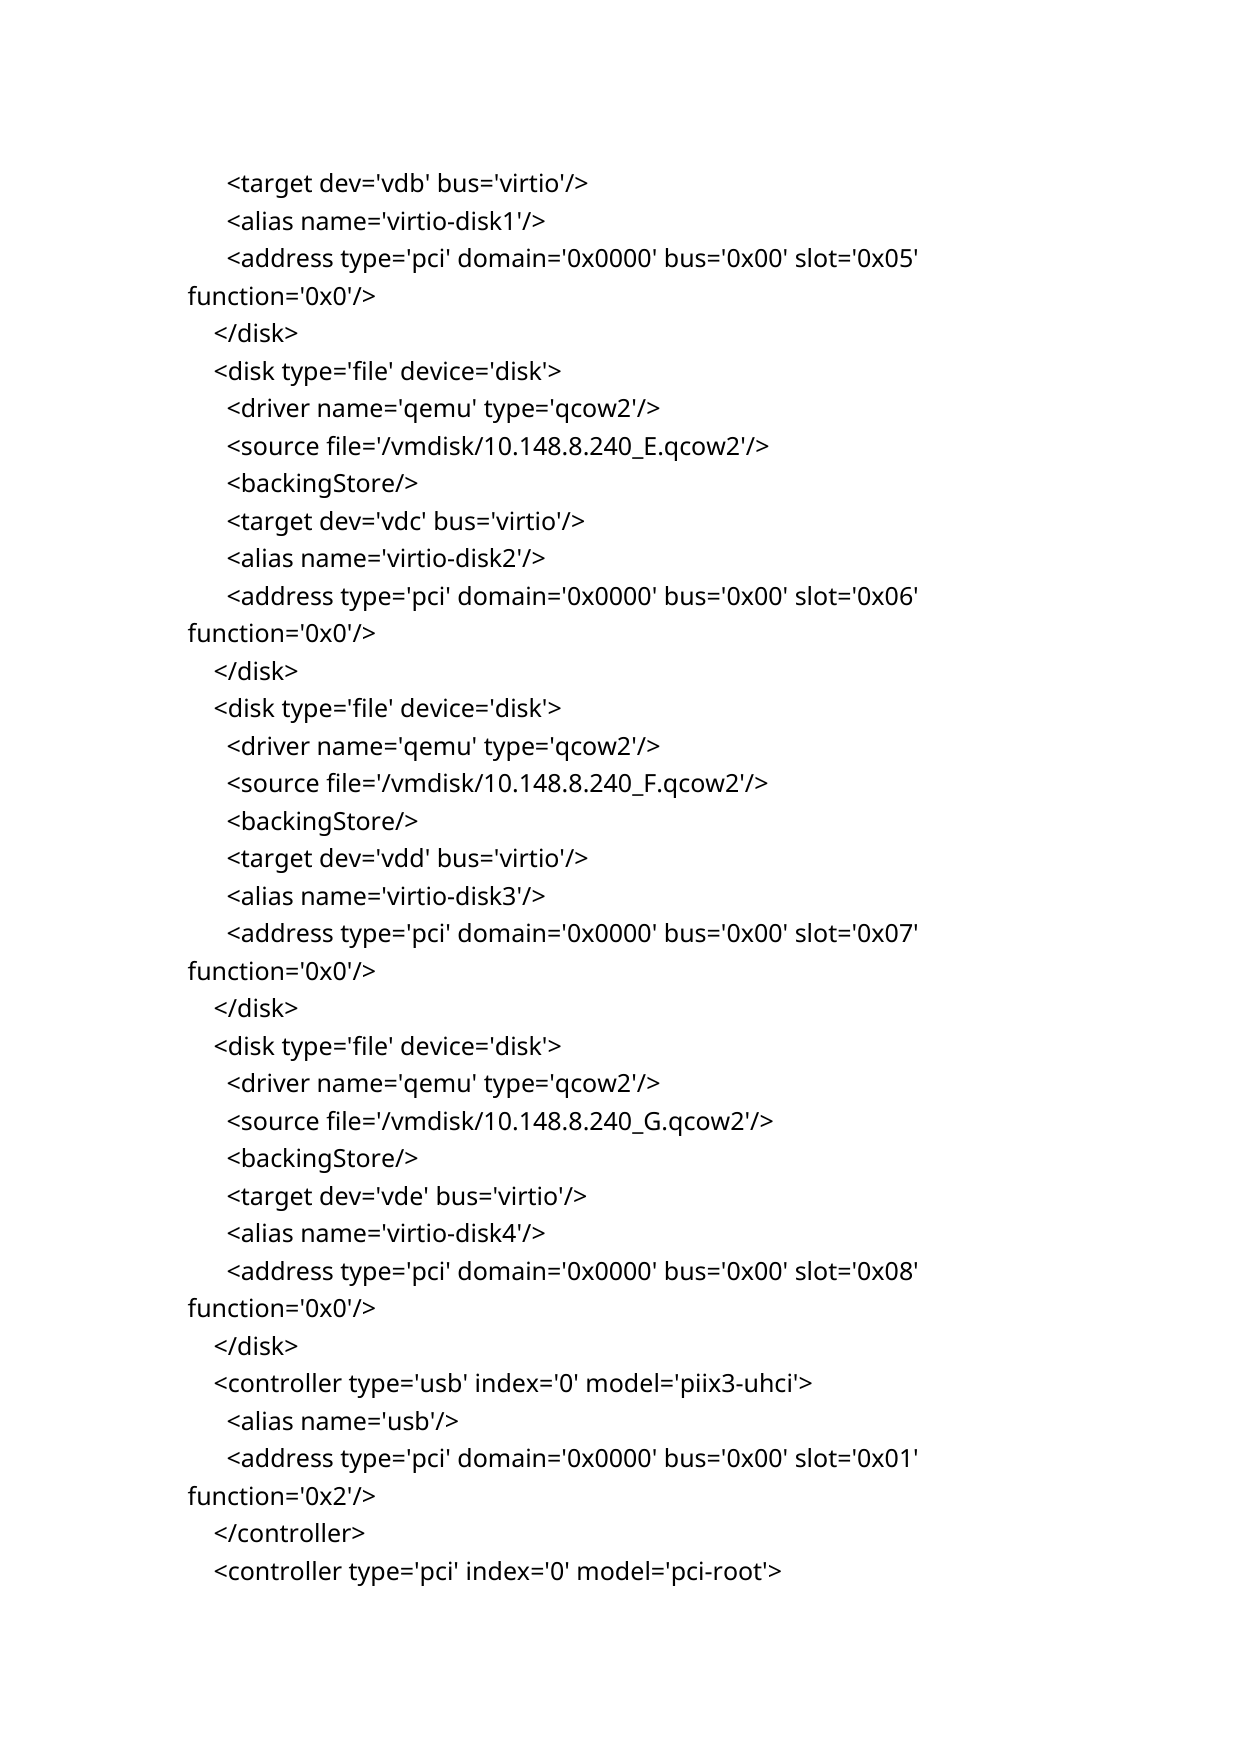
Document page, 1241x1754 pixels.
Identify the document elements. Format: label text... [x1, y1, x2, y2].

text <disk type='file' device='disk'> [187, 1027, 1053, 1064]
text <alias name='virtio-disk1'/> [187, 202, 1053, 239]
text <target dev='vdd' bus='virtio'/> [187, 839, 1053, 877]
text <target dev='vde' bus='virtio'/> [187, 1177, 1053, 1214]
text <driver name='qemu' type='qcow2'/> [187, 1064, 1053, 1102]
text <driver name='qemu' type='qcow2'/> [187, 389, 1053, 427]
text </disk> [187, 1327, 1053, 1364]
text <address type='pci' domain='0x0000' bus='0x00' slot='0x01' function='0x2'/> [187, 1439, 1053, 1514]
text <alias name='virtio-disk2'/> [187, 539, 1053, 577]
text <disk type='file' device='disk'> [187, 352, 1053, 389]
text <source file='/vmdisk/10.148.8.240_G.qcow2'/> [187, 1102, 1053, 1139]
text <alias name='virtio-disk4'/> [187, 1214, 1053, 1252]
text </disk> [187, 652, 1053, 689]
text <address type='pci' domain='0x0000' bus='0x00' slot='0x05' function='0x0'/> [187, 239, 1053, 314]
text <backingStore/> [187, 1139, 1053, 1177]
text <address type='pci' domain='0x0000' bus='0x00' slot='0x07' function='0x0'/> [187, 914, 1053, 989]
text <address type='pci' domain='0x0000' bus='0x00' slot='0x06' function='0x0'/> [187, 577, 1053, 652]
text <backingStore/> [187, 802, 1053, 839]
text <controller type='pci' index='0' model='pci-root'> [187, 1552, 1053, 1589]
text </controller> [187, 1514, 1053, 1552]
text <target dev='vdb' bus='virtio'/> [187, 164, 1053, 202]
text <disk type='file' device='disk'> [187, 689, 1053, 727]
text </disk> [187, 989, 1053, 1027]
text <backingStore/> [187, 464, 1053, 502]
text </disk> [187, 314, 1053, 352]
text <source file='/vmdisk/10.148.8.240_F.qcow2'/> [187, 764, 1053, 802]
text <address type='pci' domain='0x0000' bus='0x00' slot='0x08' function='0x0'/> [187, 1252, 1053, 1327]
text <alias name='virtio-disk3'/> [187, 877, 1053, 914]
text <controller type='usb' index='0' model='piix3-uhci'> [187, 1364, 1053, 1402]
text <source file='/vmdisk/10.148.8.240_E.qcow2'/> [187, 427, 1053, 464]
text <target dev='vdc' bus='virtio'/> [187, 502, 1053, 539]
text <driver name='qemu' type='qcow2'/> [187, 727, 1053, 764]
text <alias name='usb'/> [187, 1402, 1053, 1439]
